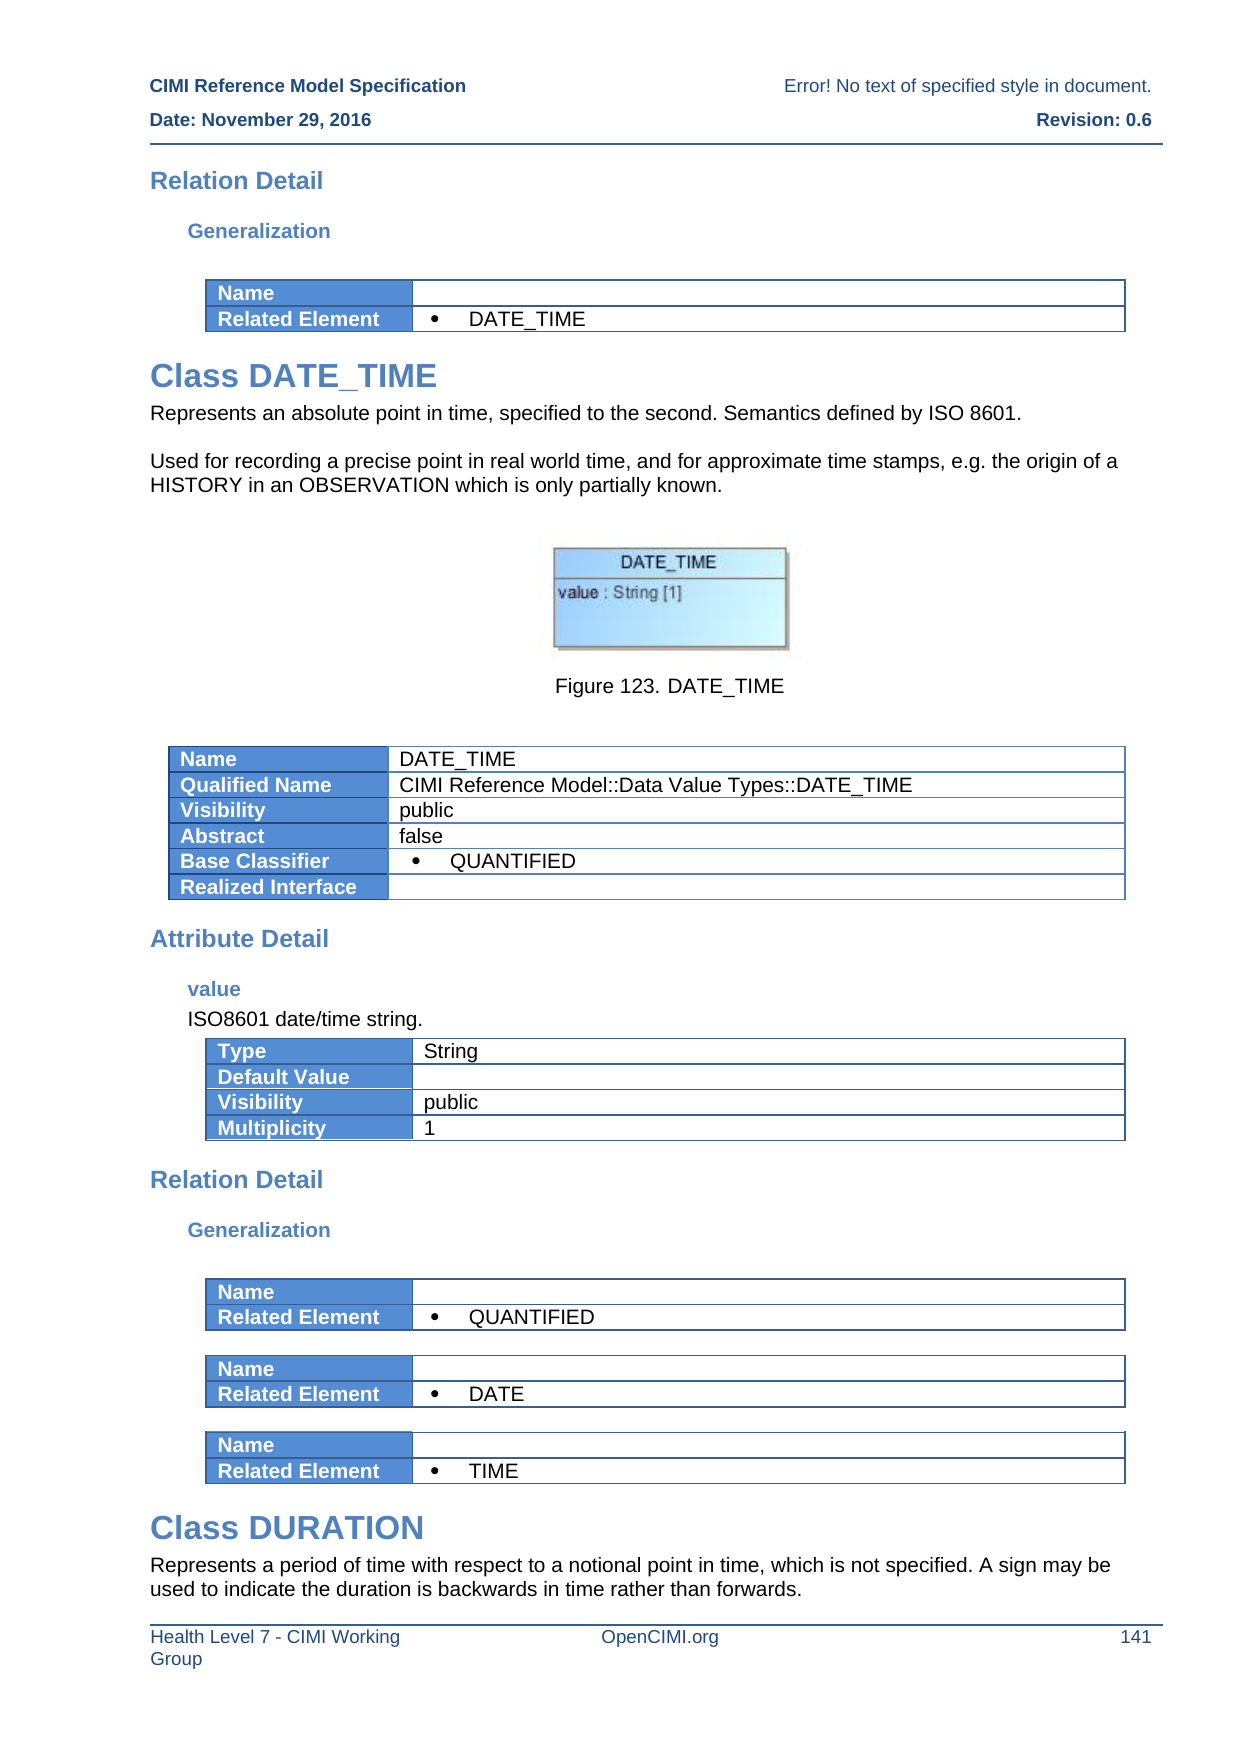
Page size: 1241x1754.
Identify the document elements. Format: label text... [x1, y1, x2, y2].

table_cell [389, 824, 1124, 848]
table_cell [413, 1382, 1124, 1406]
subtitle Class DURATION [150, 1508, 1152, 1547]
subtitle value [150, 977, 1152, 1001]
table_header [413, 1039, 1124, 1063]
subtitle Generalization [150, 1218, 1152, 1242]
subtitle Relation Detail [150, 1165, 1152, 1194]
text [150, 1553, 1152, 1601]
text ISO8601 date/time string. [187, 1007, 1152, 1031]
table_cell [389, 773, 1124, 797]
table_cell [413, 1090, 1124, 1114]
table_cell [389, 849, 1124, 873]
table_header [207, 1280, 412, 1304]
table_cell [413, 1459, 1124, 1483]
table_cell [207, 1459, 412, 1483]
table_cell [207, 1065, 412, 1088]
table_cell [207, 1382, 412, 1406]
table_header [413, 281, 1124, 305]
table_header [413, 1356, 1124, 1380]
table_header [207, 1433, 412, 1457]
text Represents an absolute point in time, specified to the second. Semantics defined by ISO 8601. Used for recording a precise point in real world time, and for approximate time stamps, e.g. the origin of a HISTORY in an OBSERVATION which is only partially known. [150, 401, 1152, 497]
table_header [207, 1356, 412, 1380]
picture [538, 533, 801, 662]
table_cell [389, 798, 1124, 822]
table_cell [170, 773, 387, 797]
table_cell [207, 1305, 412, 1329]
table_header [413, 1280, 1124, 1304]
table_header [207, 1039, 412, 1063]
subtitle Attribute Detail [150, 924, 1152, 953]
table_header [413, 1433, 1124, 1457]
text DATE_TIME [187, 674, 1152, 698]
subtitle Class DATE_TIME [150, 356, 1152, 394]
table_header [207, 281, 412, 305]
subtitle Relation Detail [150, 166, 1152, 195]
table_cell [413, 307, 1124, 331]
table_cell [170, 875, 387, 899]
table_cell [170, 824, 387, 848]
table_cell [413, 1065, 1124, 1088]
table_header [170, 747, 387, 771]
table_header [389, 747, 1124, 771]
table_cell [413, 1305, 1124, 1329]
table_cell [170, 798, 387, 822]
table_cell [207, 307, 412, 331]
subtitle Generalization [150, 219, 1152, 243]
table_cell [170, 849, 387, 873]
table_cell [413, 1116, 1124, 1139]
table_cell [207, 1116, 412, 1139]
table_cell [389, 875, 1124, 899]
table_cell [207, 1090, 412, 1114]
